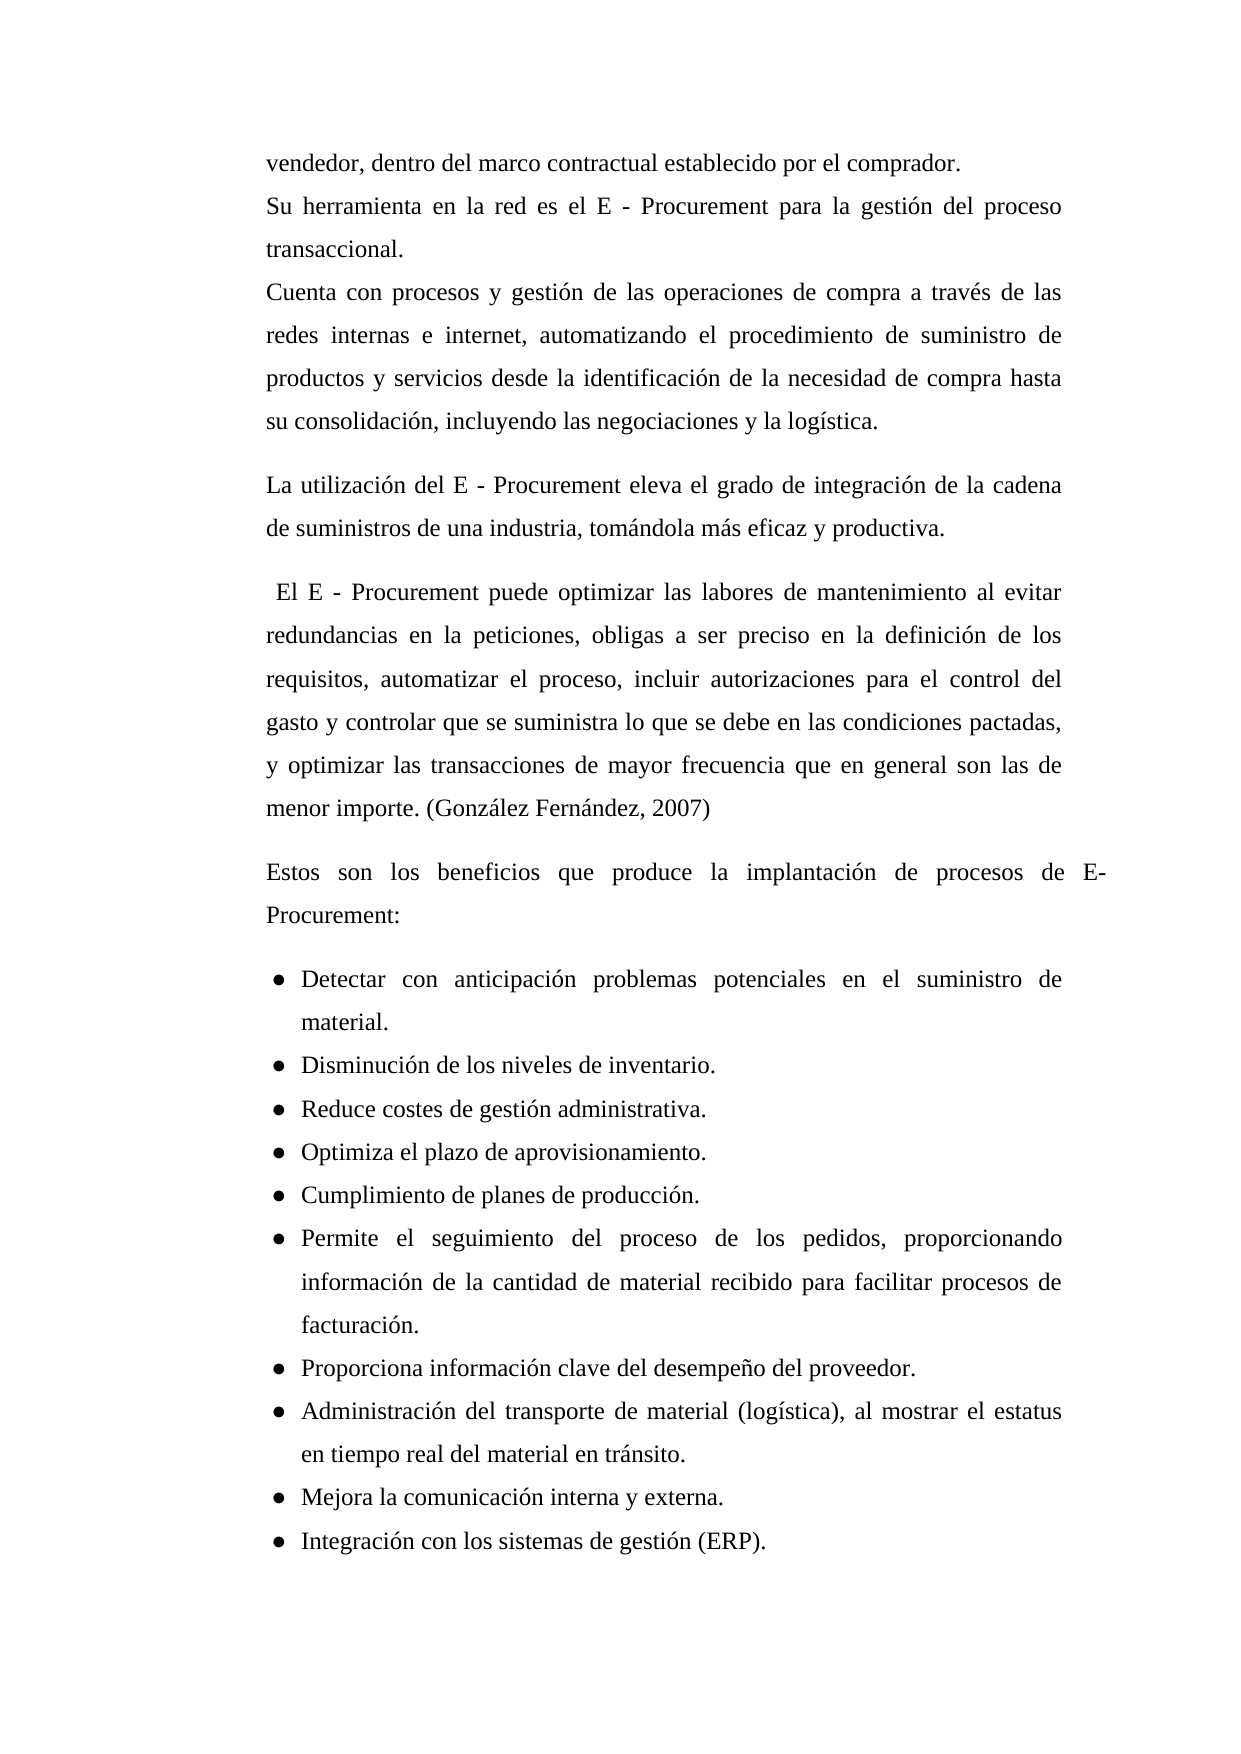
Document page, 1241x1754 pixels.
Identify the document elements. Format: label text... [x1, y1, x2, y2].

list Administración del transporte de material (logística), al mostrar el estatus en tiempo real del material en tránsito. [271, 1396, 1063, 1468]
list Reduce costes de gestión administrativa. [271, 1094, 1063, 1122]
list Integración con los sistemas de gestión (ERP). [271, 1526, 1063, 1554]
text Estos son los beneficios que produce la implantación de procesos de E- Procurement: [266, 857, 1107, 929]
list Optimiza el plazo de aprovisionamiento. [271, 1137, 1063, 1166]
list Disminución de los niveles de inventario. [271, 1050, 1063, 1079]
text El E - Procurement puede optimizar las labores de mantenimiento al evitar redundancias en la peticiones, obligas a ser preciso en la definición de los requisitos, automatizar el proceso, incluir autorizaciones para el control del gasto y controlar que se suministra lo que se debe en las condiciones pactadas, y optimizar las transacciones de mayor frecuencia que en general son las de menor importe. [266, 577, 1063, 822]
list Cumplimiento de planes de producción. [271, 1180, 1063, 1209]
text Cuenta con procesos y gestión de las operaciones de compra a través de las redes internas e internet, automatizando el procedimiento de suministro de productos y servicios desde la identificación de la necesidad de compra hasta su consolidación, incluyendo las negociaciones y la logística. [266, 277, 1063, 435]
list Proporciona información clave del desempeño del proveedor. [271, 1353, 1063, 1382]
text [266, 148, 1063, 176]
text La utilización del E - Procurement eleva el grado de integración de la cadena de suministros de una industria, tomándola más eficaz y productiva. [266, 470, 1063, 542]
text Su herramienta en la red es el E - Procurement para la gestión del proceso transaccional. [266, 191, 1063, 263]
list Permite el seguimiento del proceso de los pedidos, proporcionando información de la cantidad de material recibido para facilitar procesos de facturación. [271, 1223, 1063, 1338]
list Mejora la comunicación interna y externa. [271, 1482, 1063, 1511]
list Detectar con anticipación problemas potenciales en el suministro de material. [271, 964, 1063, 1036]
